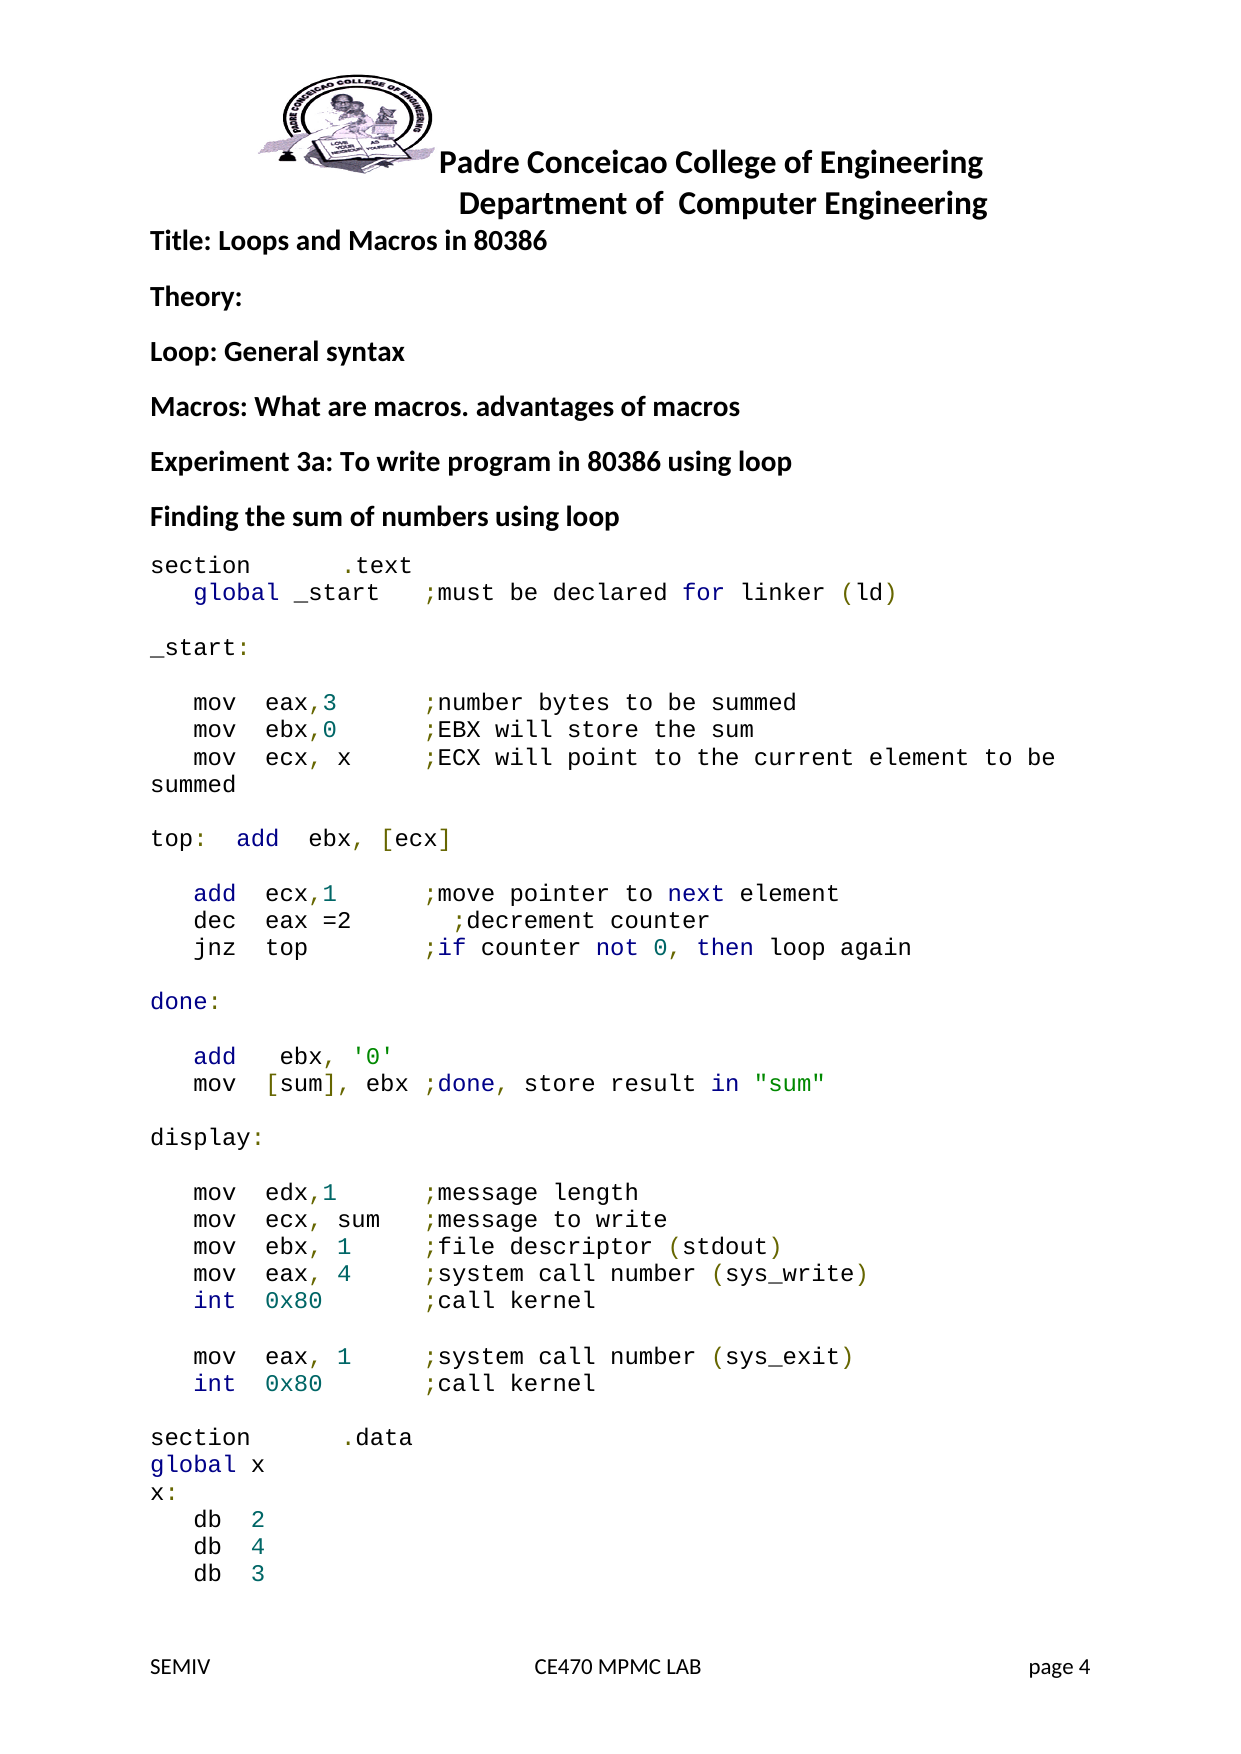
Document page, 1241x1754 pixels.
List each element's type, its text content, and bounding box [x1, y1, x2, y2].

text Title: Loops and Macros in 80386 [150, 222, 1090, 258]
text add ebx, '0' [150, 1044, 1090, 1071]
text db 3 [150, 1562, 1090, 1589]
text done: [150, 990, 1090, 1017]
text display: [150, 1126, 1090, 1153]
text global _start ;must be declared for linker (ld) [150, 580, 1090, 607]
text Macros: What are macros. advantages of macros [150, 388, 1090, 423]
text Loop: General syntax [150, 333, 1090, 368]
text Finding the sum of numbers using loop [150, 498, 1090, 534]
text mov ebx,0 ;EBX will store the sum [150, 718, 1090, 745]
text dec eax =2 ;decrement counter [150, 908, 1090, 935]
text top: add ebx, [ecx] [150, 827, 1090, 854]
text mov ecx, x ;ECX will point to the current element to be summed [150, 745, 1090, 799]
text mov ecx, sum ;message to write [150, 1207, 1090, 1234]
text int 0x80 ;call kernel [150, 1289, 1090, 1316]
text mov [sum], ebx ;done, store result in "sum" [150, 1071, 1090, 1098]
text mov ebx, 1 ;file descriptor (stdout) [150, 1234, 1090, 1262]
text db 4 [150, 1534, 1090, 1562]
text db 2 [150, 1507, 1090, 1534]
text int 0x80 ;call kernel [150, 1371, 1090, 1398]
text mov edx,1 ;message length [150, 1180, 1090, 1207]
text Experiment 3a: To write program in 80386 using loop [150, 443, 1090, 478]
text x: [150, 1480, 1090, 1507]
text jnz top ;if counter not 0, then loop again [150, 935, 1090, 963]
text add ecx,1 ;move pointer to next element [150, 881, 1090, 908]
text section .text [150, 553, 1090, 580]
picture [256, 73, 439, 174]
text mov eax, 4 ;system call number (sys_write) [150, 1262, 1090, 1289]
text _start: [150, 636, 1090, 663]
text Theory: [150, 278, 1090, 313]
text section .data [150, 1426, 1090, 1453]
text global x [150, 1453, 1090, 1480]
text mov eax, 1 ;system call number (sys_exit) [150, 1344, 1090, 1371]
text mov eax,3 ;number bytes to be summed [150, 691, 1090, 718]
